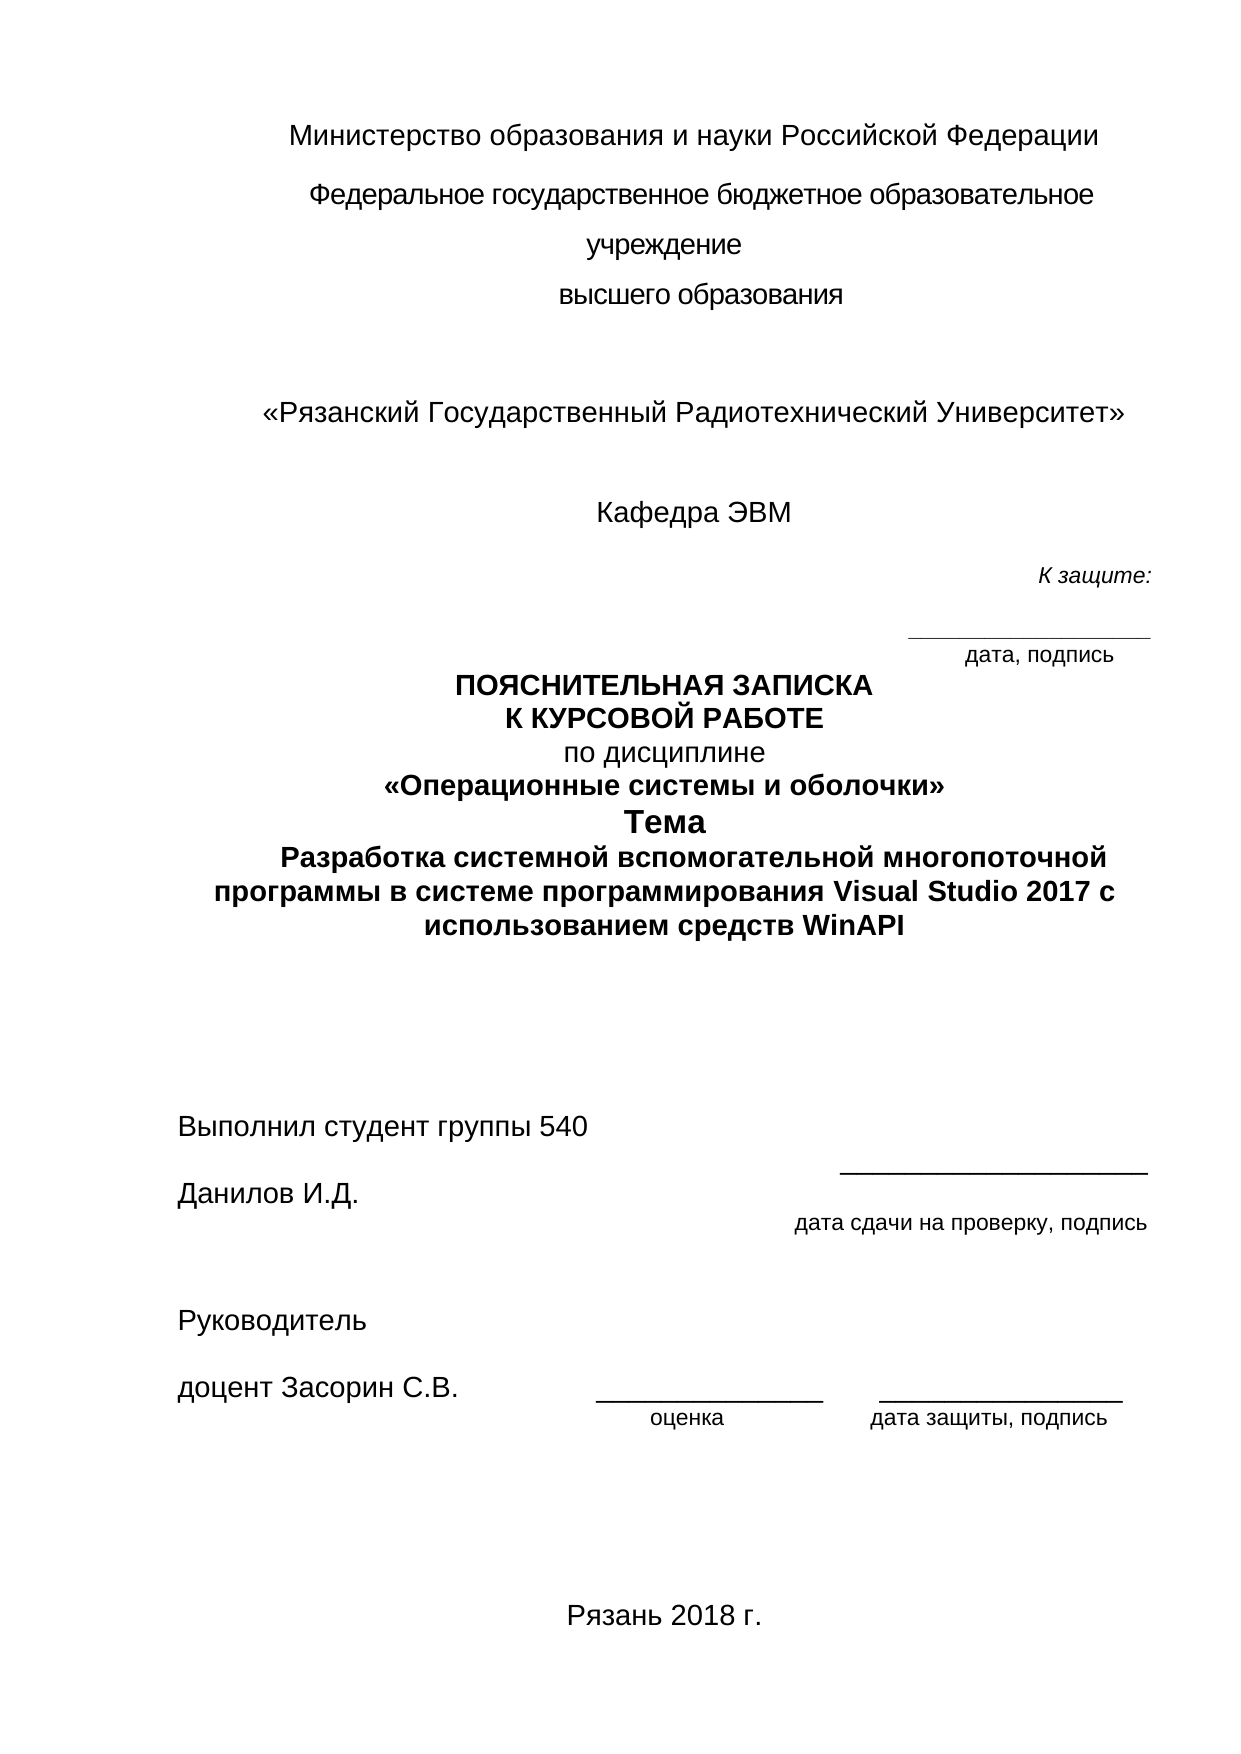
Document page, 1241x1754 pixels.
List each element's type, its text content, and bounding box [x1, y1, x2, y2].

text Выполнил студент группы 540 [177, 1109, 1152, 1142]
text ___________________ [177, 615, 1152, 641]
text Кафедра ЭВМ [177, 495, 1152, 529]
text Тема [177, 802, 1152, 840]
text по дисциплине [177, 735, 1152, 768]
title высшего образования [177, 277, 1152, 311]
text дата, подпись [841, 641, 1152, 668]
text «Рязанский Государственный Радиотехнический Университет» [177, 395, 1152, 428]
text Министерство образования и науки Российской Федерации [177, 118, 1152, 152]
text ПОЯСНИТЕЛЬНАЯ ЗАПИСКА [177, 668, 1152, 701]
text Разработка системной вспомогательной многопоточной программы в системе программирования Visual Studio 2017 с использованием средств WinAPI [177, 840, 1152, 941]
text К КУРСОВОЙ РАБОТЕ [177, 701, 1152, 735]
text ___________________ Данилов И.Д. [177, 1142, 1152, 1209]
text «Операционные системы и оболочки» [177, 768, 1152, 802]
text К защите: [177, 562, 1152, 589]
text оценка дата защиты, подпись [177, 1403, 1152, 1430]
text Рязань 2018 г. [177, 1597, 1152, 1631]
text Руководитель [177, 1303, 1152, 1336]
title Федеральное государственное бюджетное образовательное учреждение [177, 177, 1152, 261]
text доцент Засорин С.В. ______________ _______________ [177, 1370, 1152, 1403]
text дата сдачи на проверку, подпись [177, 1209, 1152, 1236]
